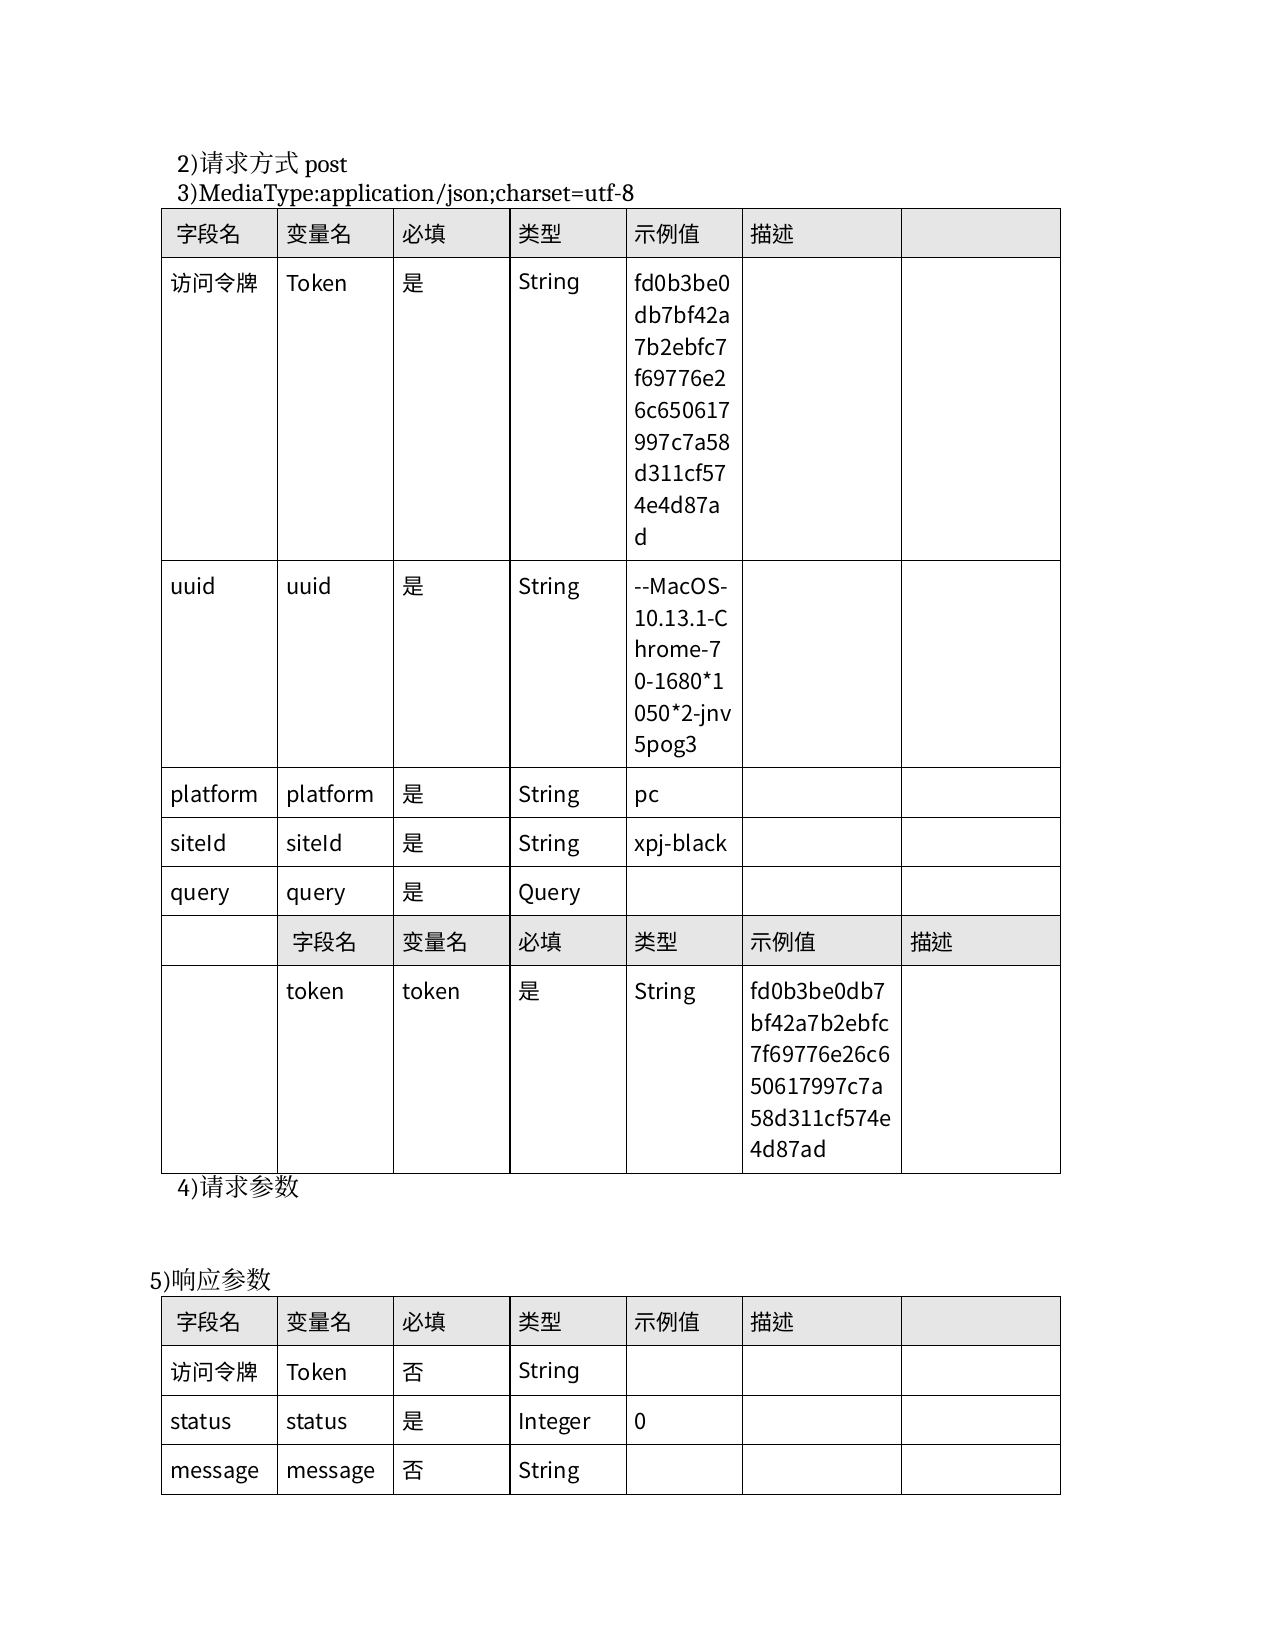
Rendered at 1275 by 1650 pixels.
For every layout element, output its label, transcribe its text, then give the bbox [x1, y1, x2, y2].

table_header 描述 [743, 1297, 901, 1345]
table_cell [743, 768, 901, 817]
table_cell String [627, 966, 742, 1172]
table_header 必填 [394, 209, 509, 257]
text 4)请求参数 [150, 1173, 1125, 1238]
text 2)请求方式 post [150, 150, 1125, 179]
table_cell 访问令牌 [162, 1346, 277, 1395]
table_cell [902, 1396, 1060, 1444]
table_cell 类型 [627, 916, 742, 965]
table_cell 是 [394, 867, 509, 915]
table_cell [627, 867, 742, 915]
table_header 类型 [511, 1297, 626, 1345]
table_cell 是 [394, 1396, 509, 1444]
table_header 字段名 [162, 1297, 277, 1345]
table_cell status [162, 1396, 277, 1444]
table_cell uuid [278, 561, 393, 767]
table_cell query [278, 867, 393, 915]
table_cell [902, 561, 1060, 767]
table_cell [902, 818, 1060, 866]
table_cell siteId [278, 818, 393, 866]
table_cell 0 [627, 1396, 742, 1444]
table_cell platform [278, 768, 393, 817]
table_cell 必填 [511, 916, 626, 965]
table_cell Query [511, 867, 626, 915]
table_cell fd0b3be0db7bf42a7b2ebfc7f69776e26c650617997c7a58d311cf574e4d87ad [743, 966, 901, 1172]
table_cell 变量名 [394, 916, 509, 965]
table_cell [902, 258, 1060, 559]
table_cell String [511, 818, 626, 866]
table_cell Token [278, 258, 393, 559]
table_cell [743, 258, 901, 559]
table_cell platform [162, 768, 277, 817]
table_cell pc [627, 768, 742, 817]
table_cell Integer [511, 1396, 626, 1444]
table_header 描述 [743, 209, 901, 257]
table_cell [743, 561, 901, 767]
table_cell [902, 1346, 1060, 1395]
text 3)MediaType:application/json;charset=utf-8 [150, 179, 1125, 207]
table_cell 示例值 [743, 916, 901, 965]
table_header 变量名 [278, 209, 393, 257]
table_header 必填 [394, 1297, 509, 1345]
table_cell token [278, 966, 393, 1172]
table_cell 是 [394, 561, 509, 767]
table_header 示例值 [627, 1297, 742, 1345]
table_cell [743, 818, 901, 866]
table_cell [902, 768, 1060, 817]
table_cell status [278, 1396, 393, 1444]
table_cell [902, 966, 1060, 1172]
table_cell 访问令牌 [162, 258, 277, 559]
table_cell [902, 867, 1060, 915]
table_cell siteId [162, 818, 277, 866]
table_cell --MacOS-10.13.1-Chrome-70-1680*1050*2-jnv5pog3 [627, 561, 742, 767]
table_cell [627, 1445, 742, 1493]
table_cell uuid [162, 561, 277, 767]
table_header [902, 1297, 1060, 1345]
table_cell [743, 1396, 901, 1444]
table_header 字段名 [162, 209, 277, 257]
table_cell 是 [511, 966, 626, 1172]
table_cell Token [278, 1346, 393, 1395]
table_cell [627, 1346, 742, 1395]
table_cell String [511, 258, 626, 559]
table_cell 描述 [902, 916, 1060, 965]
table_cell 字段名 [278, 916, 393, 965]
table_cell [743, 1445, 901, 1493]
table_cell [743, 867, 901, 915]
table_cell message [162, 1445, 277, 1493]
table_cell String [511, 768, 626, 817]
table_cell message [278, 1445, 393, 1493]
table_cell String [511, 561, 626, 767]
table_cell 是 [394, 768, 509, 817]
table_cell [162, 916, 277, 965]
table_cell xpj-black [627, 818, 742, 866]
table_cell 是 [394, 818, 509, 866]
table_cell [162, 966, 277, 1172]
table_cell token [394, 966, 509, 1172]
table_header 变量名 [278, 1297, 393, 1345]
table_cell [902, 1445, 1060, 1493]
table_cell String [511, 1445, 626, 1493]
table_cell 是 [394, 258, 509, 559]
table_cell 否 [394, 1445, 509, 1493]
table_header [902, 209, 1060, 257]
table_cell String [511, 1346, 626, 1395]
table_cell [743, 1346, 901, 1395]
table_cell 否 [394, 1346, 509, 1395]
table_cell fd0b3be0db7bf42a7b2ebfc7f69776e26c650617997c7a58d311cf574e4d87ad [627, 258, 742, 559]
text 5)响应参数 [150, 1267, 1125, 1296]
table_header 类型 [511, 209, 626, 257]
table_header 示例值 [627, 209, 742, 257]
table_cell query [162, 867, 277, 915]
